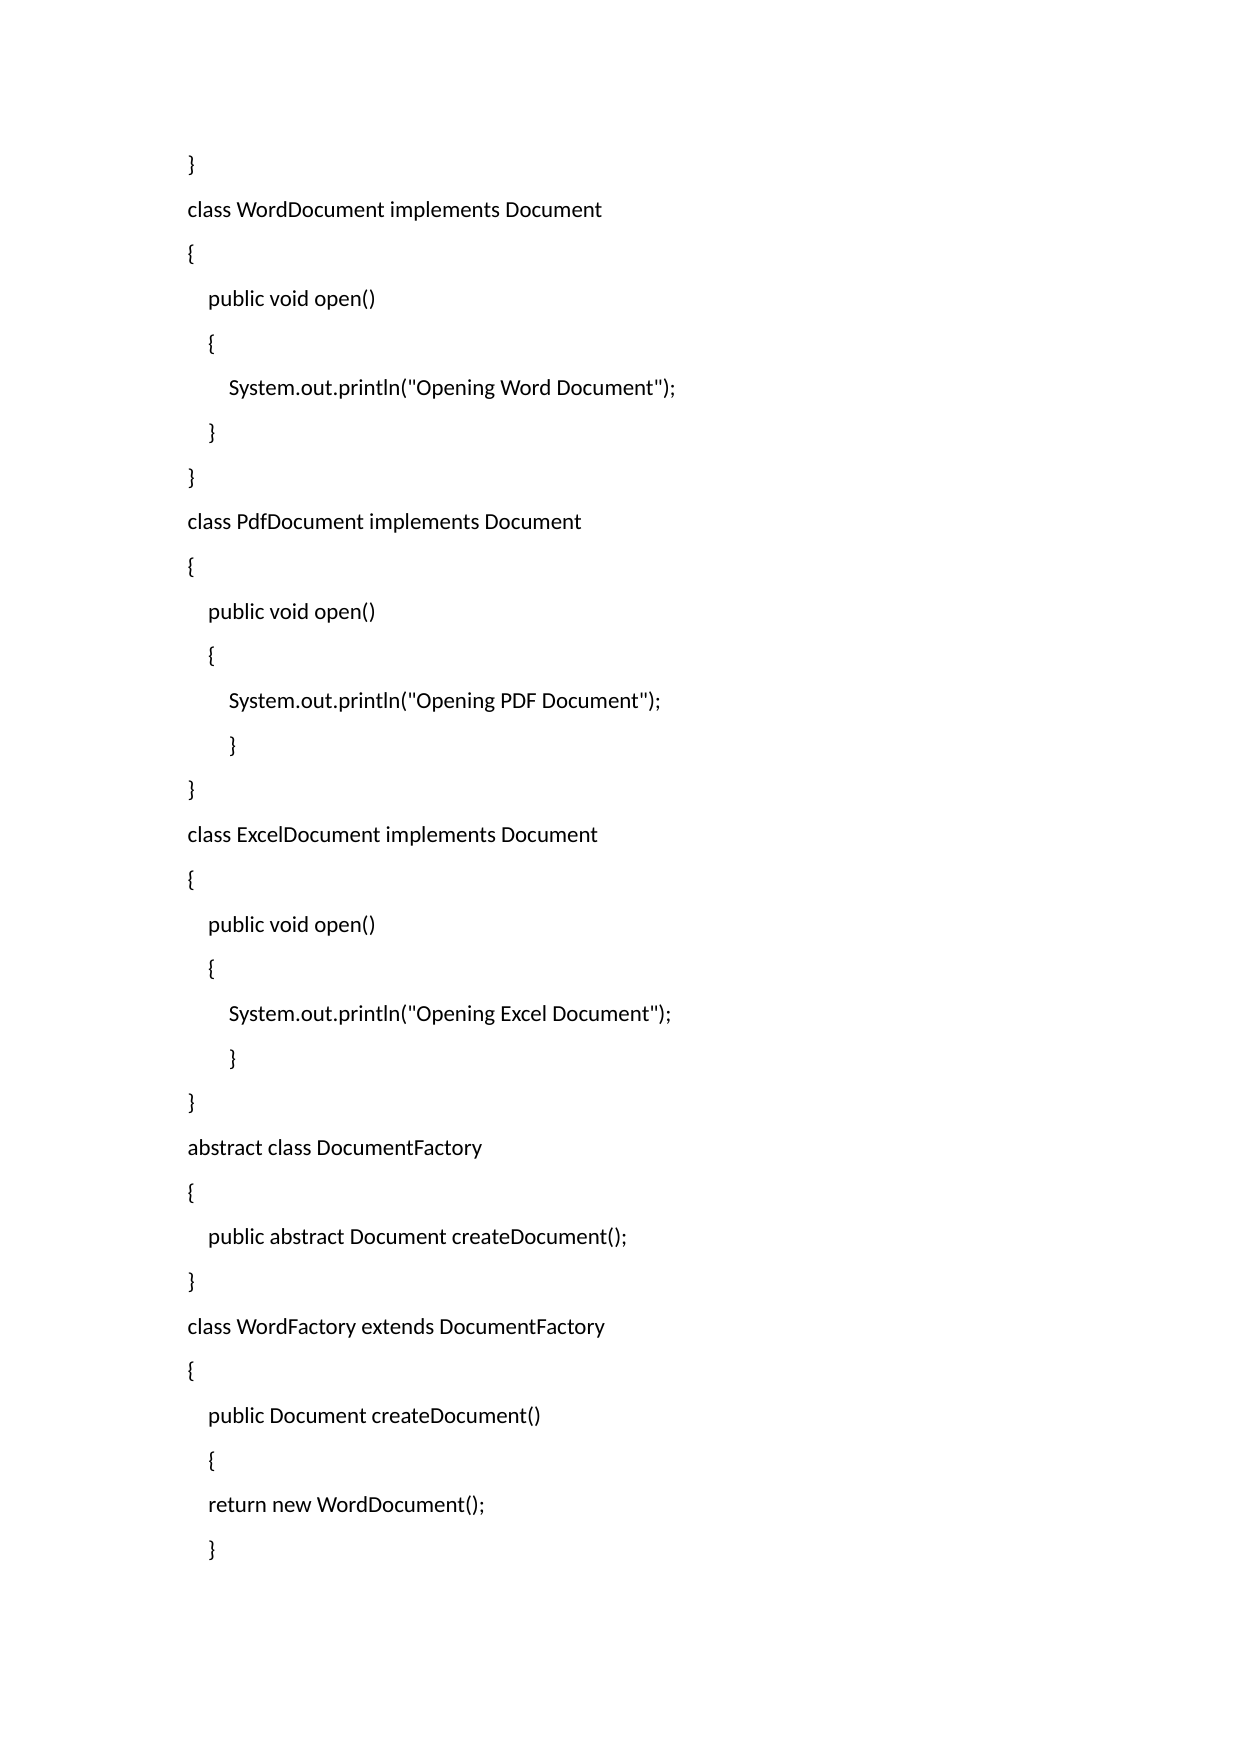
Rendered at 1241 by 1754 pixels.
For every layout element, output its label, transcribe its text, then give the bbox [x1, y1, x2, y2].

text class ExcelDocument implements Document [187, 820, 1053, 848]
text } [187, 150, 1053, 178]
text { [187, 865, 1053, 893]
text System.out.println("Opening PDF Document"); [187, 686, 1053, 714]
text public void open() [187, 597, 1053, 625]
text { [187, 552, 1053, 580]
text { [187, 1178, 1053, 1206]
text System.out.println("Opening Word Document"); [187, 373, 1053, 401]
text public abstract Document createDocument(); [187, 1222, 1053, 1251]
text { [187, 329, 1053, 357]
text public Document createDocument() [187, 1401, 1053, 1429]
text } [187, 1535, 1053, 1563]
text public void open() [187, 910, 1053, 938]
text } [187, 1267, 1053, 1295]
text return new WordDocument(); [187, 1491, 1053, 1519]
text { [187, 1446, 1053, 1474]
text System.out.println("Opening Excel Document"); [187, 999, 1053, 1027]
text class WordFactory extends DocumentFactory [187, 1312, 1053, 1340]
text { [187, 954, 1053, 982]
text class PdfDocument implements Document [187, 507, 1053, 536]
text { [187, 1357, 1053, 1384]
text { [187, 239, 1053, 267]
text } [187, 1044, 1053, 1072]
text } [187, 731, 1053, 759]
text } [187, 418, 1053, 446]
text public void open() [187, 284, 1053, 312]
text } [187, 1088, 1053, 1116]
text { [187, 642, 1053, 669]
text } [187, 463, 1053, 491]
text } [187, 776, 1053, 804]
text abstract class DocumentFactory [187, 1133, 1053, 1161]
text class WordDocument implements Document [187, 195, 1053, 223]
